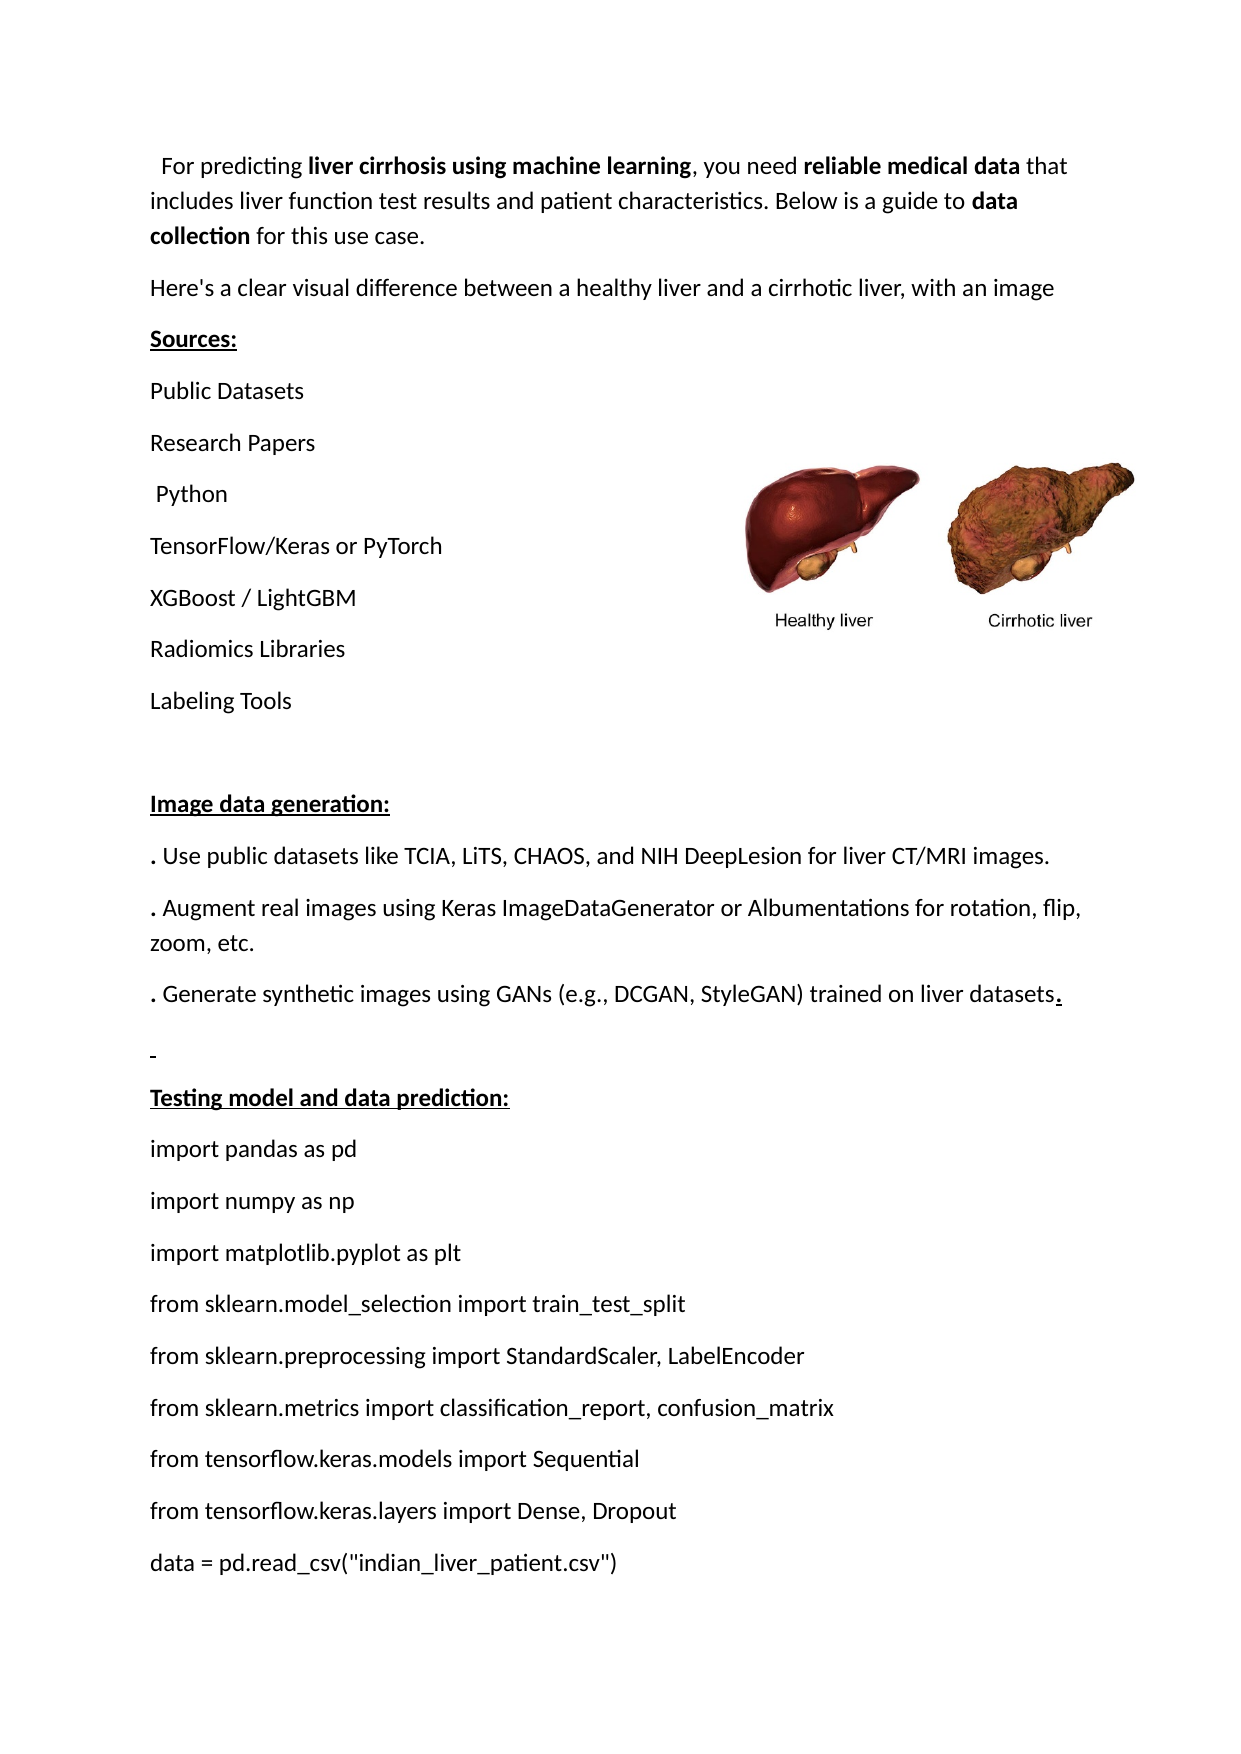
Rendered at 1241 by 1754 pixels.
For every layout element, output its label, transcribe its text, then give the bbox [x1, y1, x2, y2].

text import numpy as np [150, 1185, 1090, 1216]
text Research Papers [150, 427, 1090, 457]
text Here's a clear visual difference between a healthy liver and a cirrhotic liver, with an image [150, 272, 1090, 302]
text . Generate synthetic images using GANs (e.g., DCGAN, StyleGAN) trained on liver datasets. [150, 978, 1090, 1009]
text from sklearn.preprocessing import StandardScaler, LabelEncoder [150, 1340, 1090, 1371]
text from sklearn.metrics import classification_report, confusion_matrix [150, 1392, 1090, 1422]
text data = pd.read_csv("indian_liver_patient.csv") [150, 1547, 1090, 1577]
text Sources: [150, 323, 1090, 354]
text Python [150, 478, 730, 509]
text Public Datasets [150, 375, 1090, 406]
text from tensorflow.keras.layers import Dense, Dropout [150, 1495, 1090, 1526]
text from tensorflow.keras.models import Sequential [150, 1443, 1090, 1474]
text import matplotlib.pyplot as plt [150, 1237, 1090, 1267]
text Radiomics Libraries [150, 633, 1090, 664]
text Labeling Tools [150, 685, 1090, 716]
text import pandas as pd [150, 1133, 1090, 1164]
text . Augment real images using Keras ImageDataGenerator or Albumentations for rotation, flip, zoom, etc. [150, 892, 1090, 957]
text Testing model and data prediction: [150, 1082, 1090, 1112]
text XGBoost / LightGBM [150, 582, 730, 612]
text Image data generation: [150, 788, 1090, 819]
picture [730, 452, 1142, 633]
text TensorFlow/Keras or PyTorch [150, 530, 730, 561]
text from sklearn.model_selection import train_test_split [150, 1288, 1090, 1319]
text For predicting liver cirrhosis using machine learning, you need reliable medical data that includes liver function test results and patient characteristics. Below is a guide to data collection for this use case. [150, 150, 1090, 251]
text . Use public datasets like TCIA, LiTS, CHAOS, and NIH DeepLesion for liver CT/MRI images. [150, 840, 1090, 871]
